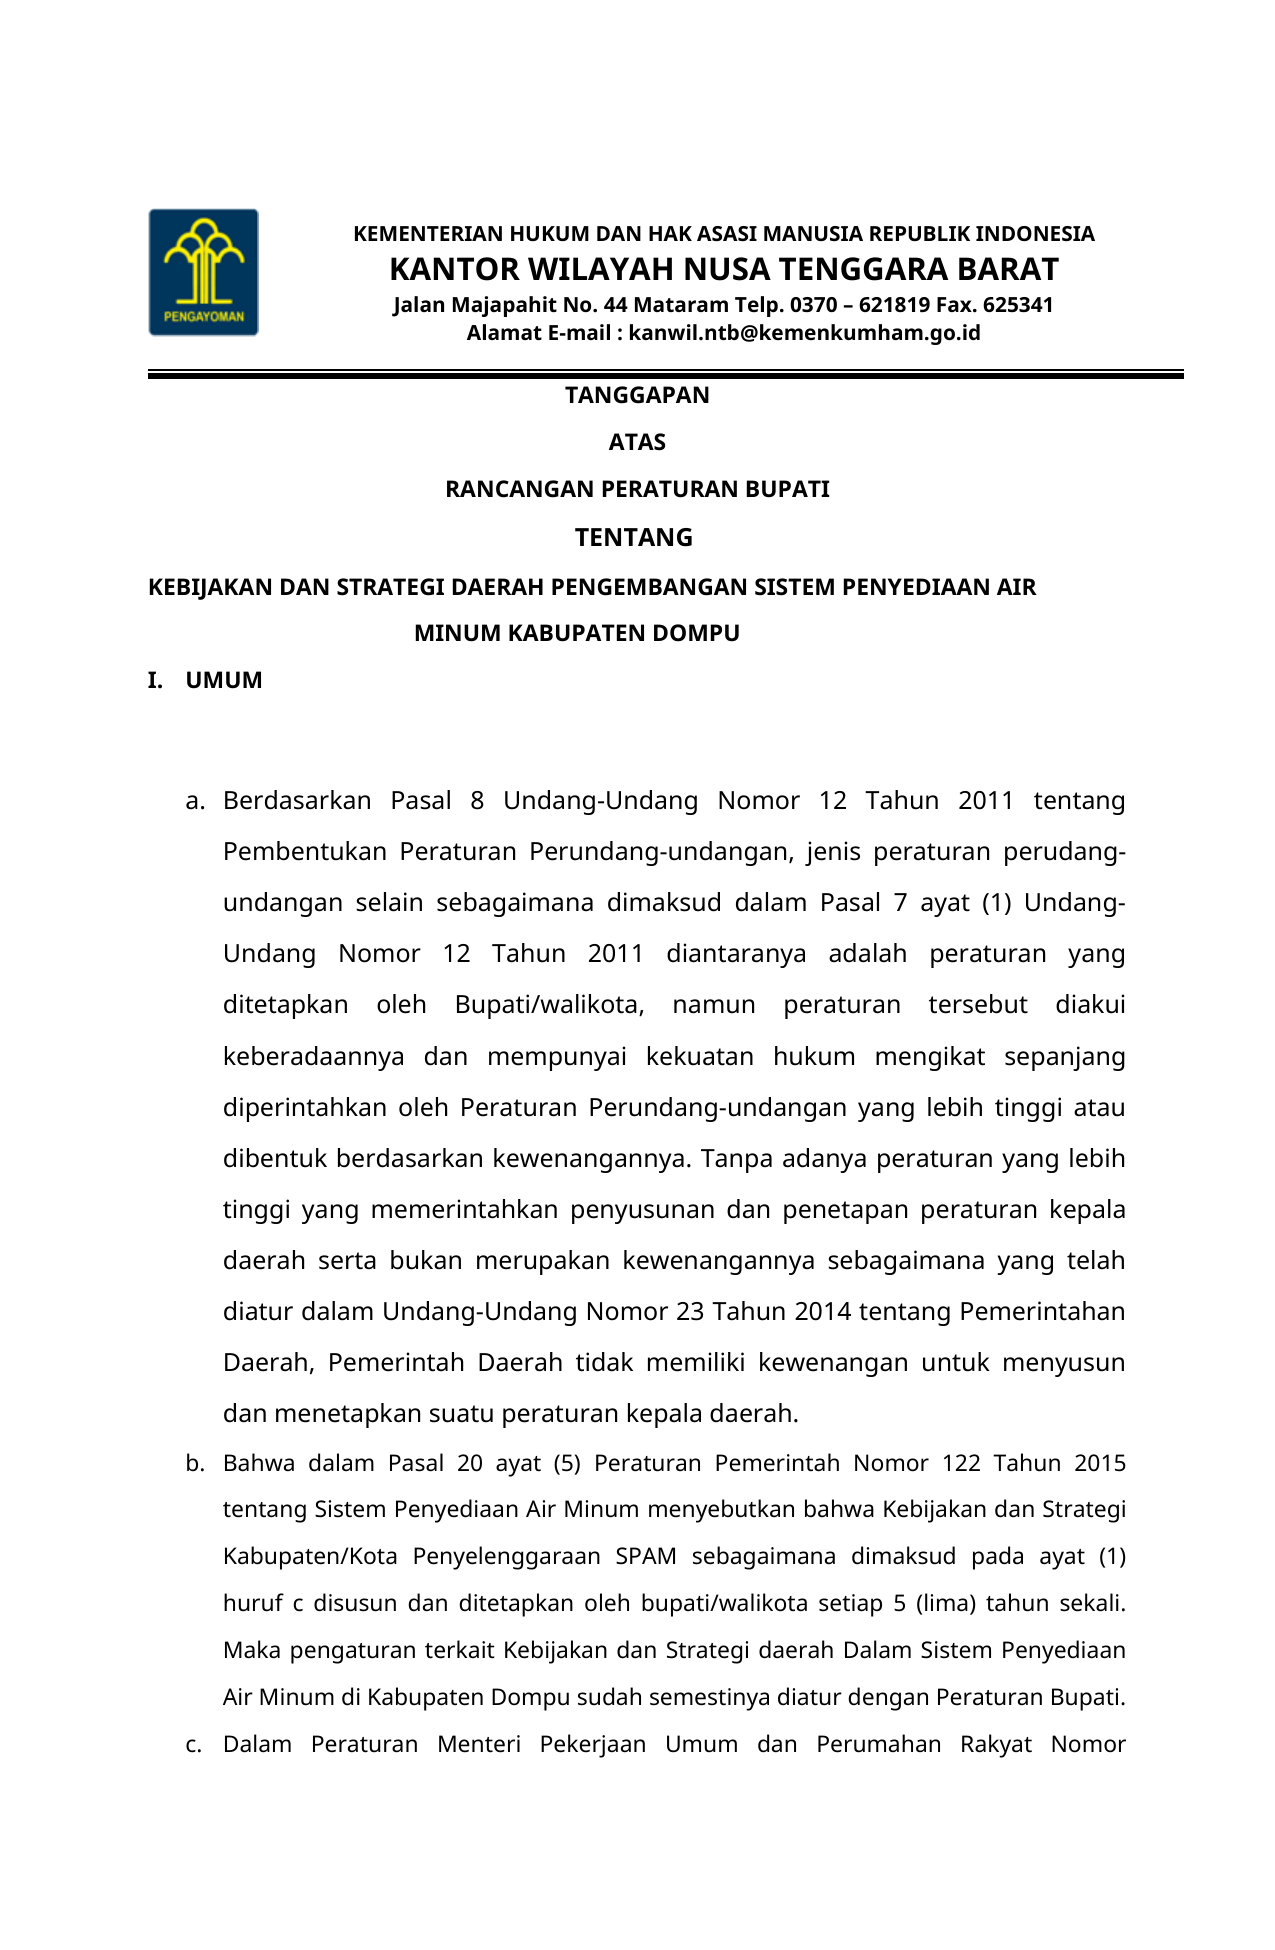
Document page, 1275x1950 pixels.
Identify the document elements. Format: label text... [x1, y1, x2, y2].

text TENTANG [148, 519, 1120, 553]
text RANCANGAN PERATURAN BUPATI [148, 472, 1127, 504]
text TANGGAPAN [148, 379, 1127, 410]
list UMUM [148, 664, 1127, 695]
list Berdasarkan Pasal 8 Undang-Undang Nomor 12 Tahun 2011 tentang Pembentukan Peraturan Perundang-undangan, jenis peraturan perudang-undangan selain sebagaimana dimaksud dalam Pasal 7 ayat (1) Undang-Undang Nomor 12 Tahun 2011 diantaranya adalah peraturan yang ditetapkan oleh Bupati/walikota, namun peraturan tersebut diakui keberadaannya dan mempunyai kekuatan hukum mengikat sepanjang diperintahkan oleh Peraturan Perundang-undangan yang lebih tinggi atau dibentuk berdasarkan kewenangannya. Tanpa adanya peraturan yang lebih tinggi yang memerintahkan penyusunan dan penetapan peraturan kepala daerah serta bukan merupakan kewenangannya sebagaimana yang telah diatur dalam Undang-Undang Nomor 23 Tahun 2014 tentang Pemerintahan Daerah, Pemerintah Daerah tidak memiliki kewenangan untuk menyusun dan menetapkan suatu peraturan kepala daerah. [185, 783, 1127, 1429]
picture [148, 208, 259, 337]
text KEBIJAKAN DAN STRATEGI DAERAH PENGEMBANGAN SISTEM PENYEDIAAN AIR MINUM KABUPATEN DOMPU [148, 570, 1120, 648]
text ATAS [148, 426, 1127, 457]
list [185, 1728, 1127, 1759]
table_header KEMENTERIAN HUKUM DAN HAK ASASI MANUSIA REPUBLIK INDONESIA KANTOR WILAYAH NUSA TENGGARA BARAT Jalan Majapahit No. 44 Mataram Telp. 0370 – 621819 Fax. 625341 Alamat E-mail : kanwil.ntb@kemenkumham.go.id [265, 205, 1184, 369]
table_header [148, 205, 264, 369]
list Bahwa dalam Pasal 20 ayat (5) Peraturan Pemerintah Nomor 122 Tahun 2015 tentang Sistem Penyediaan Air Minum menyebutkan bahwa Kebijakan dan Strategi Kabupaten/Kota Penyelenggaraan SPAM sebagaimana dimaksud pada ayat (1) huruf c disusun dan ditetapkan oleh bupati/walikota setiap 5 (lima) tahun sekali. Maka pengaturan terkait Kebijakan dan Strategi daerah Dalam Sistem Penyediaan Air Minum di Kabupaten Dompu sudah semestinya diatur dengan Peraturan Bupati. [185, 1446, 1127, 1712]
